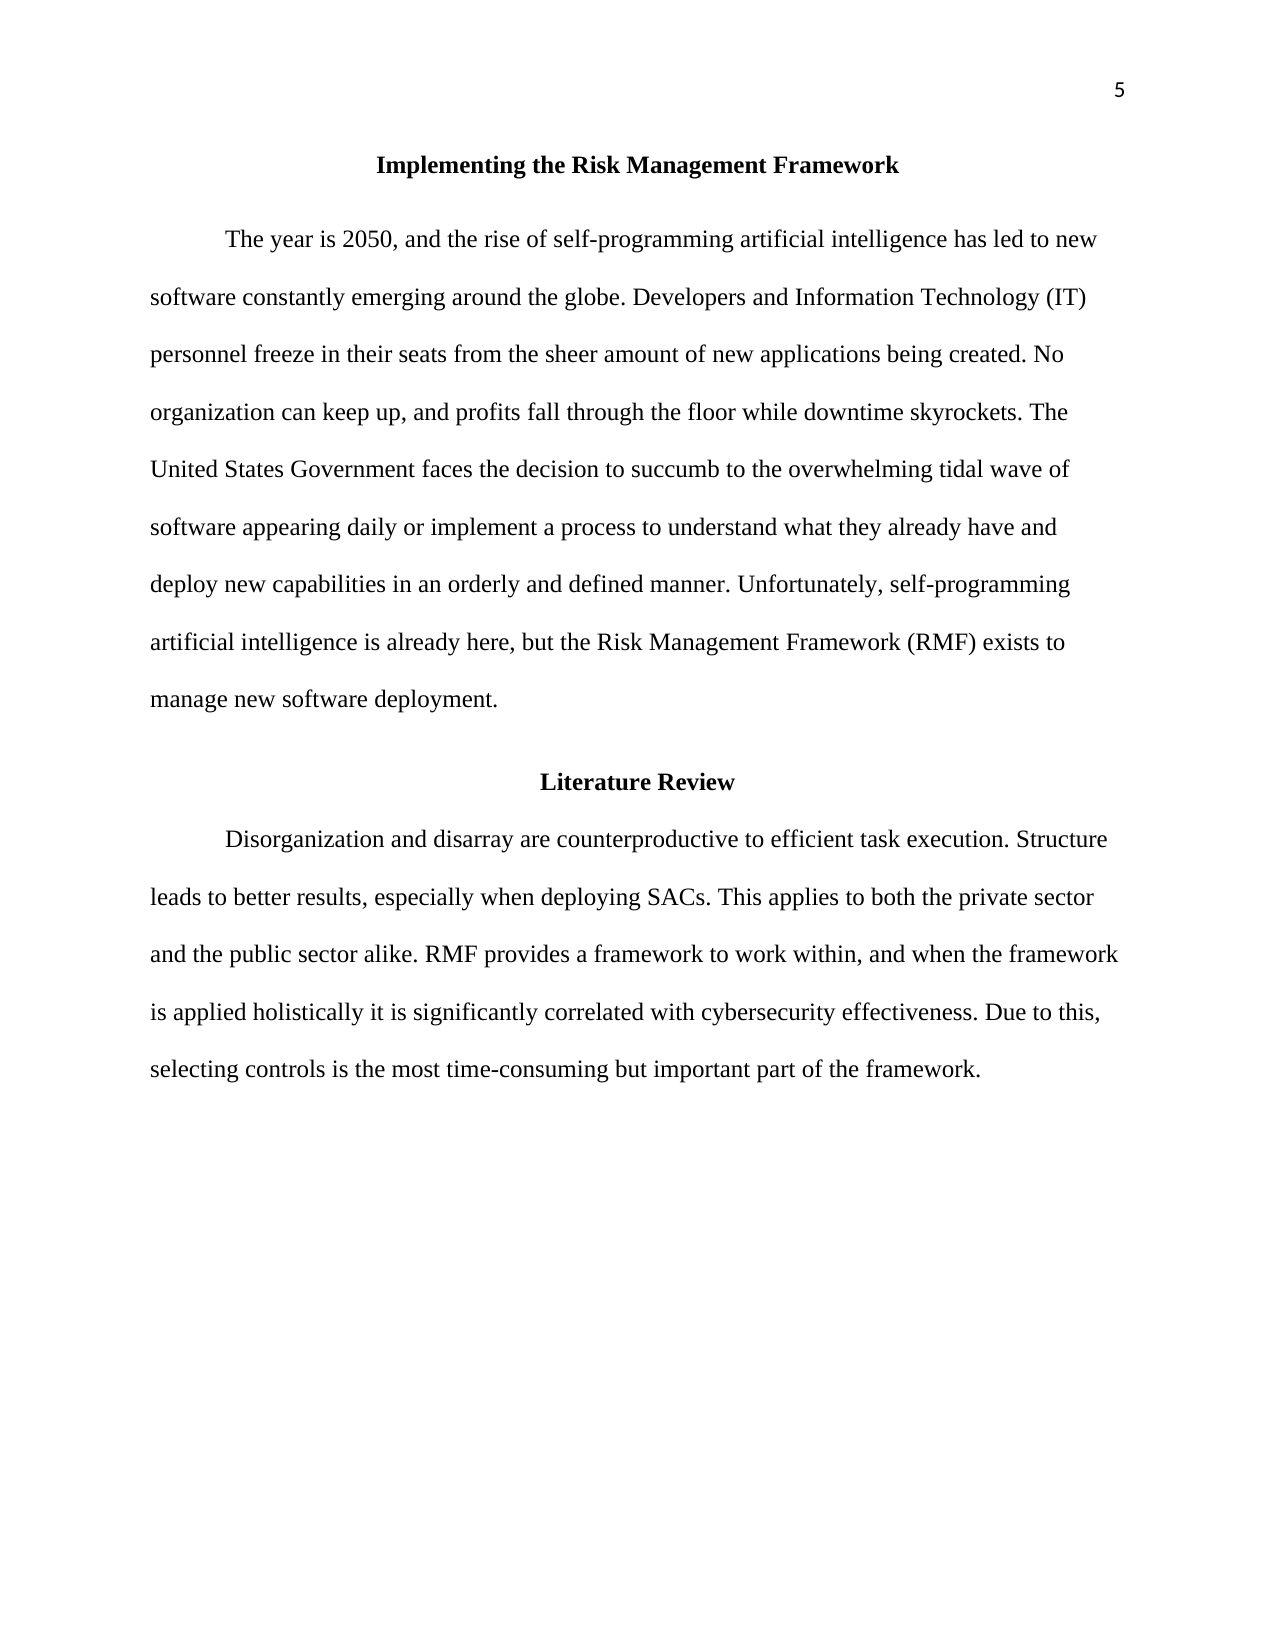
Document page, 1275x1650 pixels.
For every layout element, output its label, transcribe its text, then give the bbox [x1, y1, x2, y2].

subtitle Literature Review [150, 767, 1125, 795]
text Implementing the Risk Management Framework [150, 150, 1125, 179]
text The year is 2050, and the rise of self-programming artificial intelligence has led to new software constantly emerging around the globe. Developers and Information Technology (IT) personnel freeze in their seats from the sheer amount of new applications being created. No organization can keep up, and profits fall through the floor while downtime skyrockets. The United States Government faces the decision to succumb to the overwhelming tidal wave of software appearing daily or implement a process to understand what they already have and deploy new capabilities in an orderly and defined manner. Unfortunately, self-programming artificial intelligence is already here, but the Risk Management Framework (RMF) exists to manage new software deployment. [150, 224, 1125, 713]
text Disorganization and disarray are counterproductive to efficient task execution. Structure leads to better results, especially when deploying SACs. This applies to both the private sector and the public sector alike. RMF provides a framework to work within, and when the framework is applied holistically it is significantly correlated with cybersecurity effectiveness. Due to this, selecting controls is the most time-consuming but important part of the framework. [150, 824, 1125, 1083]
